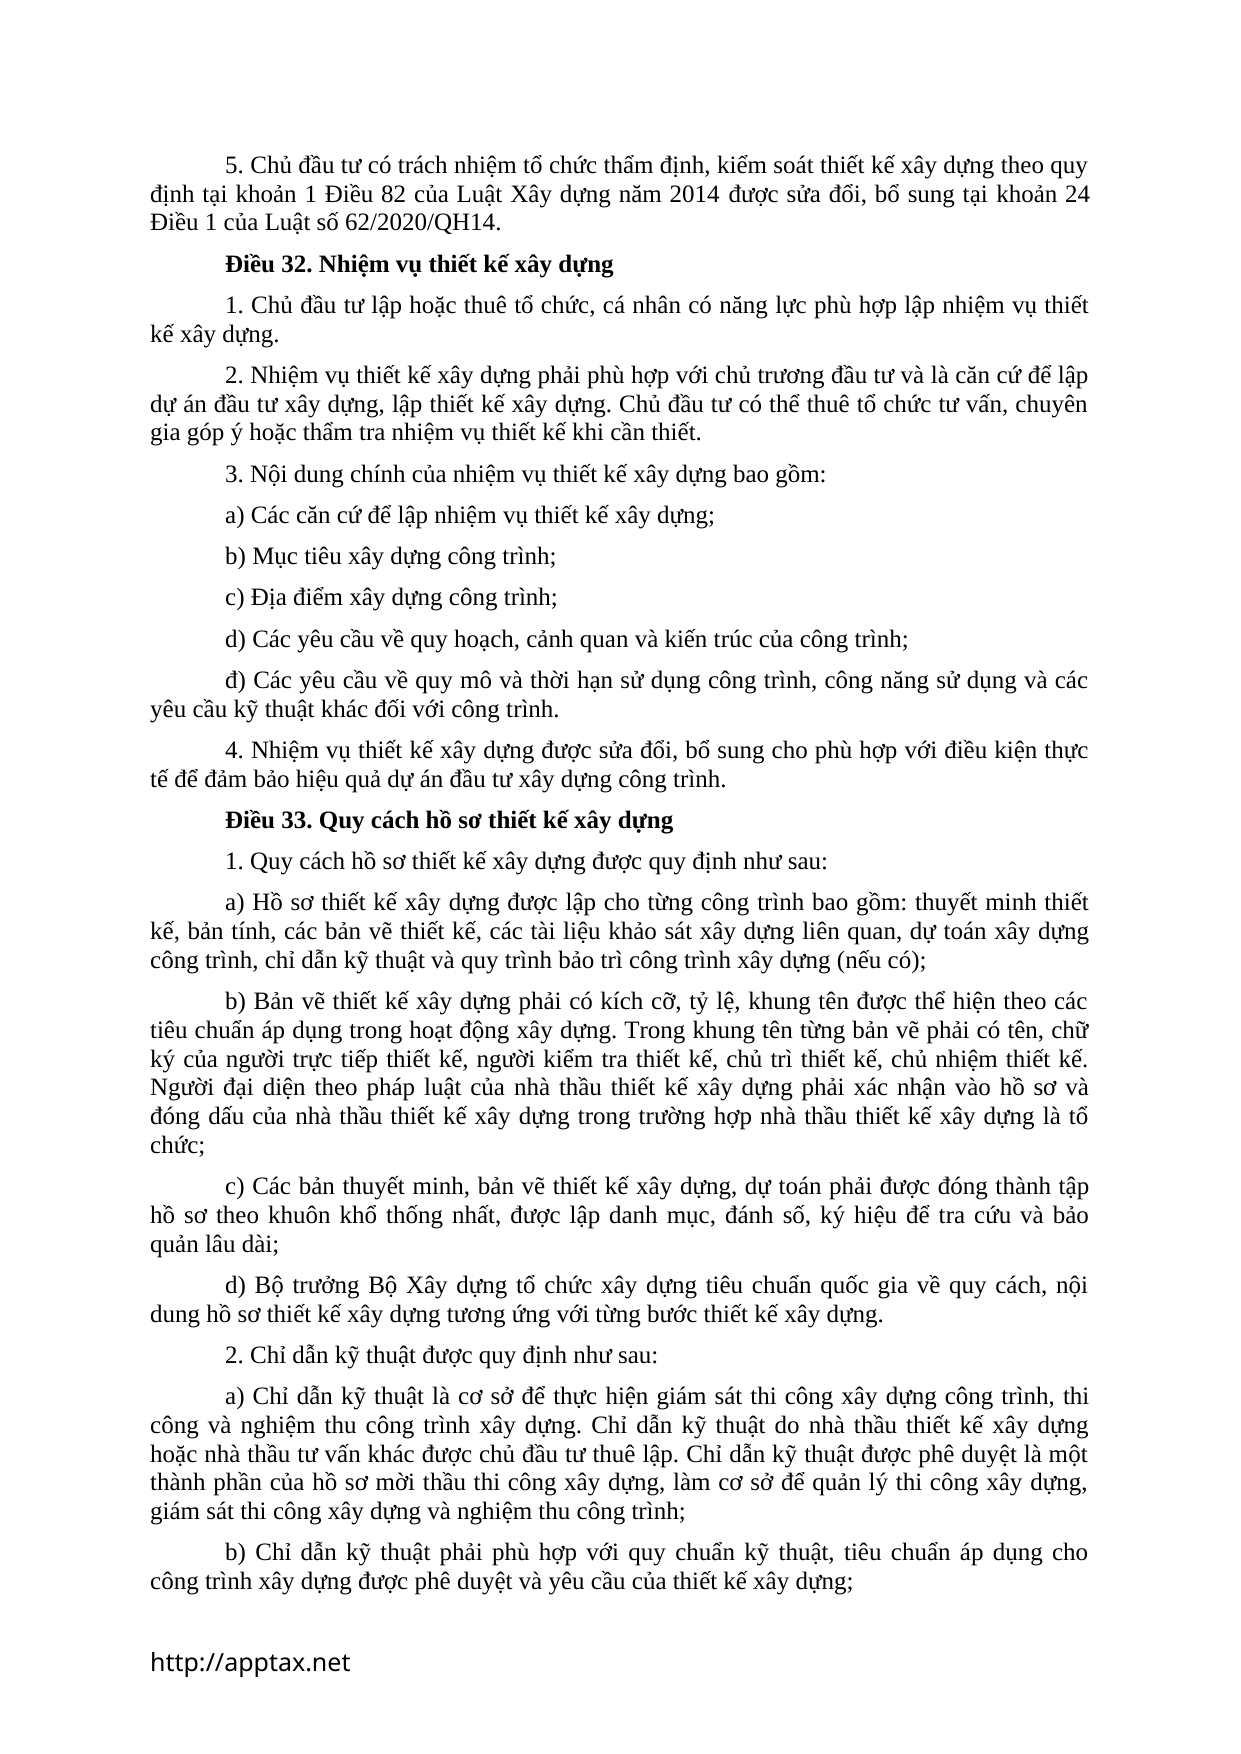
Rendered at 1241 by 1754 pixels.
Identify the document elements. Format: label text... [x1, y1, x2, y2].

text 4. Nhiệm vụ thiết kế xây dựng được sửa đổi, bổ sung cho phù hợp với điều kiện thực tế để đảm bảo hiệu quả dự án đầu tư xây dựng công trình. [150, 735, 1090, 792]
text b) Bản vẽ thiết kế xây dựng phải có kích cỡ, tỷ lệ, khung tên được thể hiện theo các tiêu chuẩn áp dụng trong hoạt động xây dựng. Trong khung tên từng bản vẽ phải có tên, chữ ký của người trực tiếp thiết kế, người kiểm tra thiết kế, chủ trì thiết kế, chủ nhiệm thiết kế. Người đại diện theo pháp luật của nhà thầu thiết kế xây dựng phải xác nhận vào hồ sơ và đóng dấu của nhà thầu thiết kế xây dựng trong trường hợp nhà thầu thiết kế xây dựng là tổ chức; [150, 986, 1090, 1159]
text d) Bộ trưởng Bộ Xây dựng tổ chức xây dựng tiêu chuẩn quốc gia về quy cách, nội dung hồ sơ thiết kế xây dựng tương ứng với từng bước thiết kế xây dựng. [150, 1270, 1090, 1327]
text a) Chỉ dẫn kỹ thuật là cơ sở để thực hiện giám sát thi công xây dựng công trình, thi công và nghiệm thu công trình xây dựng. Chỉ dẫn kỹ thuật do nhà thầu thiết kế xây dựng hoặc nhà thầu tư vấn khác được chủ đầu tư thuê lập. Chỉ dẫn kỹ thuật được phê duyệt là một thành phần của hồ sơ mời thầu thi công xây dựng, làm cơ sở để quản lý thi công xây dựng, giám sát thi công xây dựng và nghiệm thu công trình; [150, 1381, 1090, 1525]
text a) Hồ sơ thiết kế xây dựng được lập cho từng công trình bao gồm: thuyết minh thiết kế, bản tính, các bản vẽ thiết kế, các tài liệu khảo sát xây dựng liên quan, dự toán xây dựng công trình, chỉ dẫn kỹ thuật và quy trình bảo trì công trình xây dựng (nếu có); [150, 887, 1090, 974]
text b) Chỉ dẫn kỹ thuật phải phù hợp với quy chuẩn kỹ thuật, tiêu chuẩn áp dụng cho công trình xây dựng được phê duyệt và yêu cầu của thiết kế xây dựng; [150, 1537, 1090, 1595]
text b) Mục tiêu xây dựng công trình; [150, 541, 1090, 570]
text 2. Nhiệm vụ thiết kế xây dựng phải phù hợp với chủ trương đầu tư và là căn cứ để lập dự án đầu tư xây dựng, lập thiết kế xây dựng. Chủ đầu tư có thể thuê tổ chức tư vấn, chuyên gia góp ý hoặc thẩm tra nhiệm vụ thiết kế khi cần thiết. [150, 360, 1090, 446]
text 1. Chủ đầu tư lập hoặc thuê tổ chức, cá nhân có năng lực phù hợp lập nhiệm vụ thiết kế xây dựng. [150, 290, 1090, 347]
text 1. Quy cách hồ sơ thiết kế xây dựng được quy định như sau: [150, 846, 1090, 875]
text 5. Chủ đầu tư có trách nhiệm tổ chức thẩm định, kiểm soát thiết kế xây dựng theo quy định tại khoản 1 Điều 82 của Luật Xây dựng năm 2014 được sửa đổi, bổ sung tại khoản 24 Điều 1 của Luật số 62/2020/QH14. [150, 150, 1090, 236]
text 3. Nội dung chính của nhiệm vụ thiết kế xây dựng bao gồm: [150, 459, 1090, 487]
text c) Các bản thuyết minh, bản vẽ thiết kế xây dựng, dự toán phải được đóng thành tập hồ sơ theo khuôn khổ thống nhất, được lập danh mục, đánh số, ký hiệu để tra cứu và bảo quản lâu dài; [150, 1171, 1090, 1257]
text đ) Các yêu cầu về quy mô và thời hạn sử dụng công trình, công năng sử dụng và các yêu cầu kỹ thuật khác đối với công trình. [150, 665, 1090, 722]
text d) Các yêu cầu về quy hoạch, cảnh quan và kiến trúc của công trình; [150, 624, 1090, 652]
text 2. Chỉ dẫn kỹ thuật được quy định như sau: [150, 1340, 1090, 1369]
text Điều 33. Quy cách hồ sơ thiết kế xây dựng [150, 805, 1090, 834]
text c) Địa điểm xây dựng công trình; [150, 582, 1090, 611]
text Điều 32. Nhiệm vụ thiết kế xây dựng [150, 249, 1090, 277]
text a) Các căn cứ để lập nhiệm vụ thiết kế xây dựng; [150, 500, 1090, 529]
